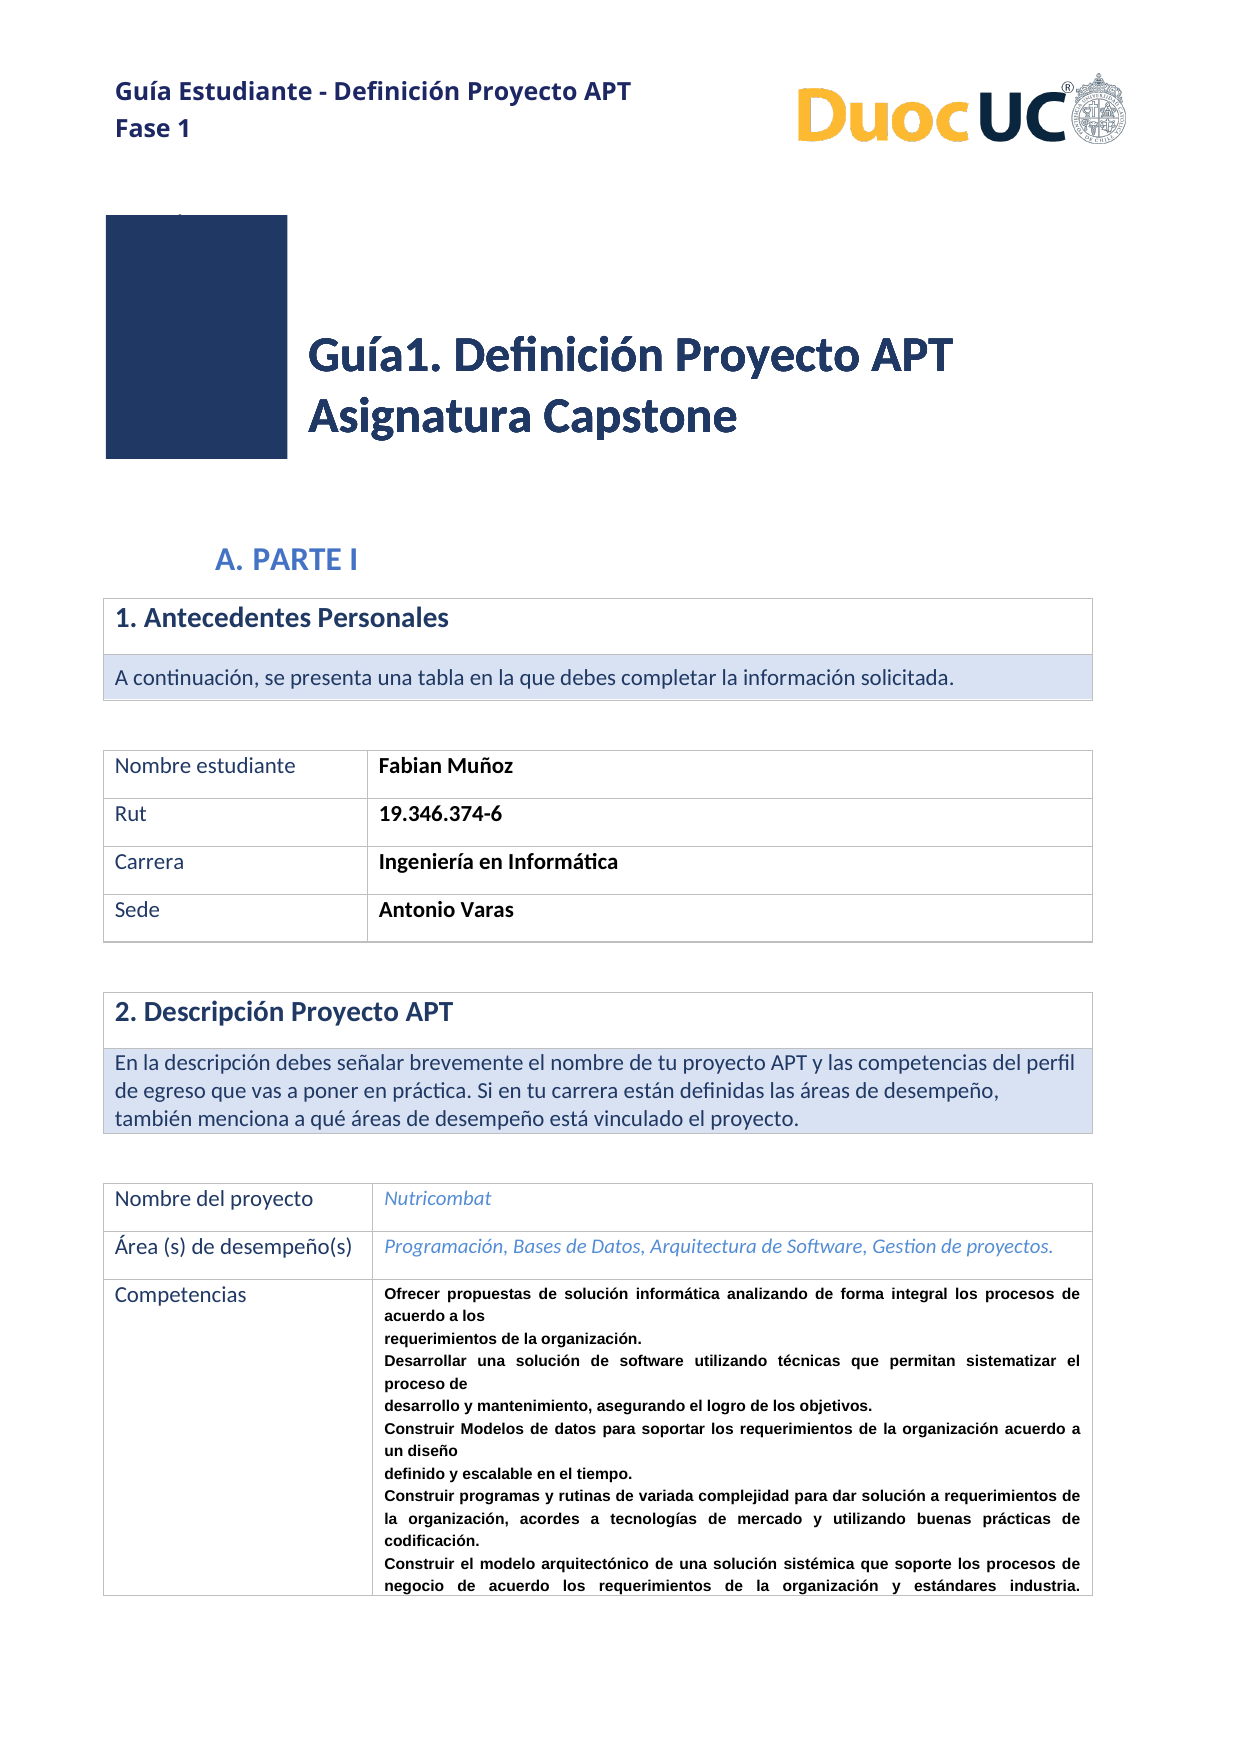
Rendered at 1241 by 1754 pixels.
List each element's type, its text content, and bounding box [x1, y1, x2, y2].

table_cell Programación, Bases de Datos, Arquitectura de Software, Gestion de proyectos. [373, 1232, 1092, 1279]
table_cell Ingeniería en Informática [368, 847, 1092, 894]
table_cell Antonio Varas [368, 895, 1092, 941]
table_cell 19.346.374-6 [368, 799, 1092, 846]
table_cell En la descripción debes señalar brevemente el nombre de tu proyecto APT y las competencias del perfil de egreso que vas a poner en práctica. Si en tu carrera están definidas las áreas de desempeño, también menciona a qué áreas de desempeño está vinculado el proyecto. [104, 1049, 1092, 1133]
table_cell A continuación, se presenta una tabla en la que debes completar la información solicitada. [104, 655, 1092, 699]
table_cell Área (s) de desempeño(s) [104, 1232, 372, 1279]
table_cell Rut [104, 799, 367, 846]
table_cell Carrera [104, 847, 367, 894]
table_header 2. Descripción Proyecto APT [104, 993, 1092, 1047]
picture [798, 73, 1126, 144]
list PARTE I [215, 538, 1063, 578]
table_header Fabian Muñoz [368, 751, 1092, 798]
table_header Nutricombat [373, 1184, 1092, 1231]
table_header 1. Antecedentes Personales [104, 599, 1092, 654]
table_header Nombre estudiante [104, 751, 367, 798]
text } [177, 209, 1063, 238]
table_header Nombre del proyecto [104, 1184, 372, 1231]
table_cell Sede [104, 895, 367, 941]
table_cell Competencias [104, 1280, 372, 1595]
